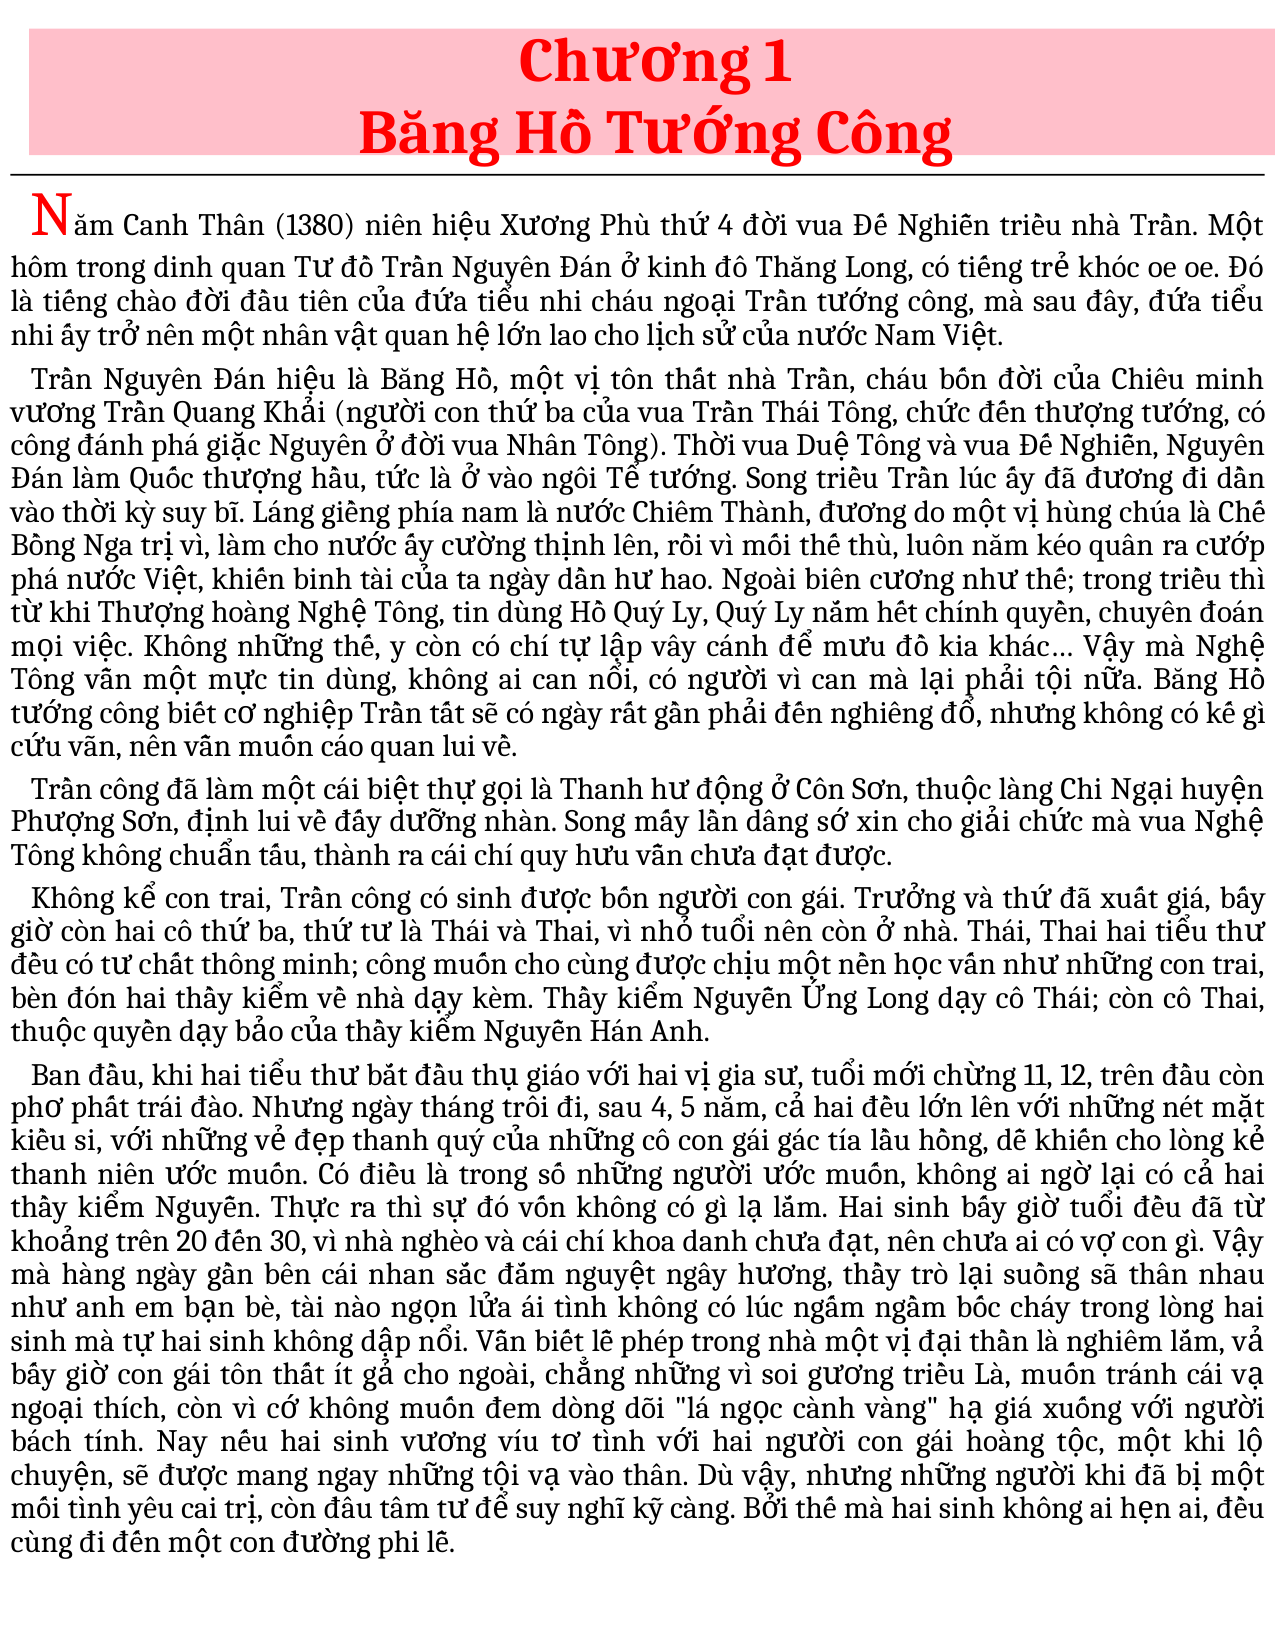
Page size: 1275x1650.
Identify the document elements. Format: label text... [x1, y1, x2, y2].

text Không kể con trai, Trần công có sinh được bốn người con gái. Trưởng và thứ đã xuất giá, bấy giờ còn hai cô thứ ba, thứ tư là Thái và Thai, vì nhỏ tuổi nên còn ở nhà. Thái, Thai hai tiểu thư đều có tư chất thông minh; công muốn cho cùng được chịu một nền học vấn như những con trai, bèn đón hai thầy kiểm về nhà dạy kèm. Thầy kiểm Nguyễn Ứng Long dạy cô Thái; còn cô Thai, thuộc quyền dạy bảo của thầy kiểm Nguyễn Hán Anh. [10, 882, 1266, 1049]
text Ban đầu, khi hai tiểu thư bắt đầu thụ giáo với hai vị gia sư, tuổi mới chừng 11, 12, trên đầu còn phơ phất trái đào. Nhưng ngày tháng trôi đi, sau 4, 5 năm, cả hai đều lớn lên với những nét mặt kiều si, với những vẻ đẹp thanh quý của những cô con gái gác tía lầu hồng, dễ khiến cho lòng kẻ thanh niên ước muốn. Có điều là trong số những người ước muốn, không ai ngờ lại có cả hai thầy kiểm Nguyễn. Thực ra thì sự đó vốn không có gì lạ lắm. Hai sinh bấy giờ tuổi đều đã từ khoảng trên 20 đến 30, vì nhà nghèo và cái chí khoa danh chưa đạt, nên chưa ai có vợ con gì. Vậy mà hàng ngày gần bên cái nhan sắc đắm nguyệt ngây hương, thầy trò lại suồng sã thân nhau như anh em bạn bè, tài nào ngọn lửa ái tình không có lúc ngấm ngầm bốc cháy trong lòng hai sinh mà tự hai sinh không dập nổi. Vẫn biết lễ phép trong nhà một vị đại thần là nghiêm lắm, vả bấy giờ con gái tôn thất ít gả cho ngoài, chẳng những vì soi gương triều Là, muốn tránh cái vạ ngoại thích, còn vì cớ không muốn đem dòng dõi "lá ngọc cành vàng" hạ giá xuống với người bách tính. Nay nếu hai sinh vương víu tơ tình với hai người con gái hoàng tộc, một khi lộ chuyện, sẽ được mang ngay những tội vạ vào thân. Dù vậy, nhưng những người khi đã bị một mối tình yêu cai trị, còn đâu tâm tư để suy nghĩ kỹ càng. Bởi thế mà hai sinh không ai hẹn ai, đều cùng đi đến một con đường phi lễ. [10, 1058, 1265, 1560]
text Trần Nguyên Đán hiệu là Băng Hồ, một vị tôn thất nhà Trần, cháu bốn đời của Chiêu minh vương Trần Quang Khải (người con thứ ba của vua Trần Thái Tông, chức đến thượng tướng, có công đánh phá giặc Nguyên ở đời vua Nhân Tông). Thời vua Duệ Tông và vua Đế Nghiễn, Nguyên Đán làm Quốc thượng hầu, tức là ở vào ngôi Tể tướng. Song triều Trần lúc ấy đã đương đi dần vào thời kỳ suy bĩ. Láng giềng phía nam là nước Chiêm Thành, đương do một vị hùng chúa là Chế Bồng Nga trị vì, làm cho nước ấy cường thịnh lên, rồi vì mối thế thù, luôn năm kéo quân ra cướp phá nước Việt, khiến binh tài của ta ngày dần hư hao. Ngoài biên cương như thế; trong triều thì từ khi Thượng hoàng Nghệ Tông, tin dùng Hồ Quý Ly, Quý Ly nắm hết chính quyền, chuyên đoán mọi việc. Không những thế, y còn có chí tự lập vây cánh để mưu đồ kia khác… Vậy mà Nghệ Tông vẫn một mực tin dùng, không ai can nổi, có người vì can mà lại phải tội nữa. Băng Hồ tướng công biết cơ nghiệp Trần tất sẽ có ngày rất gần phải đến nghiêng đổ, nhưng không có kế gì cứu vãn, nên vẫn muốn cáo quan lui về. [10, 363, 1265, 764]
text Trần công đã làm một cái biệt thự gọi là Thanh hư động ở Côn Sơn, thuộc làng Chi Ngại huyện Phượng Sơn, định lui về đấy dưỡng nhàn. Song mấy lần dâng sớ xin cho giải chức mà vua Nghệ Tông không chuẩn tấu, thành ra cái chí quy hưu vẫn chưa đạt được. [10, 773, 1264, 873]
text Năm Canh Thân (1380) niên hiệu Xương Phù thứ 4 đời vua Đế Nghiễn triều nhà Trần. Một hôm trong dinh quan Tư đồ Trần Nguyên Đán ở kinh đô Thăng Long, có tiếng trẻ khóc oe oe. Đó là tiếng chào đời đầu tiên của đứa tiểu nhi cháu ngoại Trần tướng công, mà sau đây, đứa tiểu nhi ấy trở nên một nhân vật quan hệ lớn lao cho lịch sử của nước Nam Việt. [10, 165, 1265, 353]
